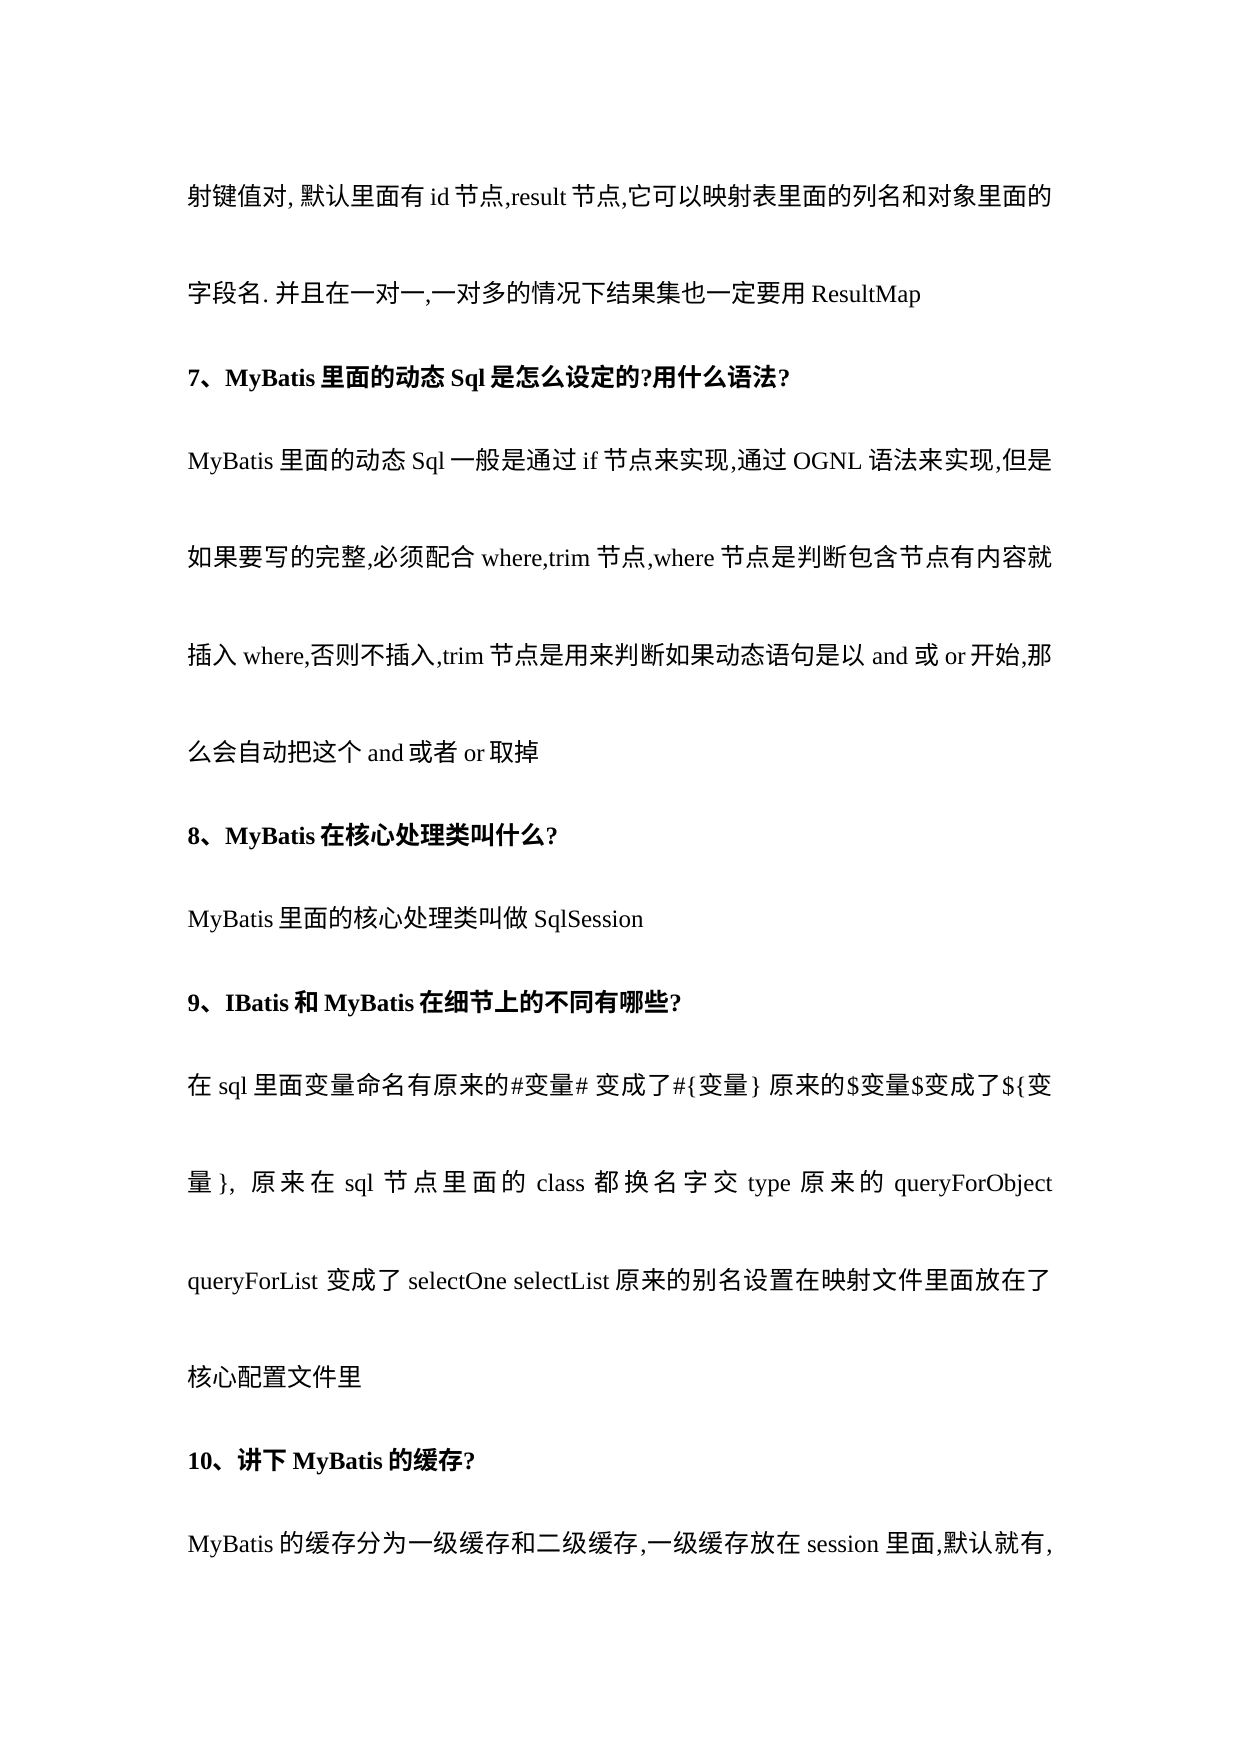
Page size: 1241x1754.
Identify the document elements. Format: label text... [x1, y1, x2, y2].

text 8、MyBatis在核心处理类叫什么? [187, 801, 1053, 866]
text 10、讲下MyBatis的缓存? [187, 1426, 1053, 1491]
text 在sql里面变量命名有原来的#变量# 变成了#{变量} 原来的$变量$变成了${变量}, 原来在sql节点里面的class都换名字交type原来的queryForObject queryForList 变成了selectOne selectList原来的别名设置在映射文件里面放在了核心配置文件里 [187, 1051, 1053, 1408]
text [187, 162, 1053, 324]
text MyBatis里面的核心处理类叫做SqlSession [187, 884, 1053, 949]
text MyBatis里面的动态Sql一般是通过if节点来实现,通过OGNL语法来实现,但是如果要写的完整,必须配合where,trim节点,where节点是判断包含节点有内容就插入where,否则不插入,trim节点是用来判断如果动态语句是以and 或or开始,那么会自动把这个and或者or取掉 [187, 426, 1053, 783]
text 7、MyBatis里面的动态Sql是怎么设定的?用什么语法? [187, 343, 1053, 408]
text 9、IBatis和MyBatis在细节上的不同有哪些? [187, 968, 1053, 1033]
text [187, 1509, 1053, 1574]
